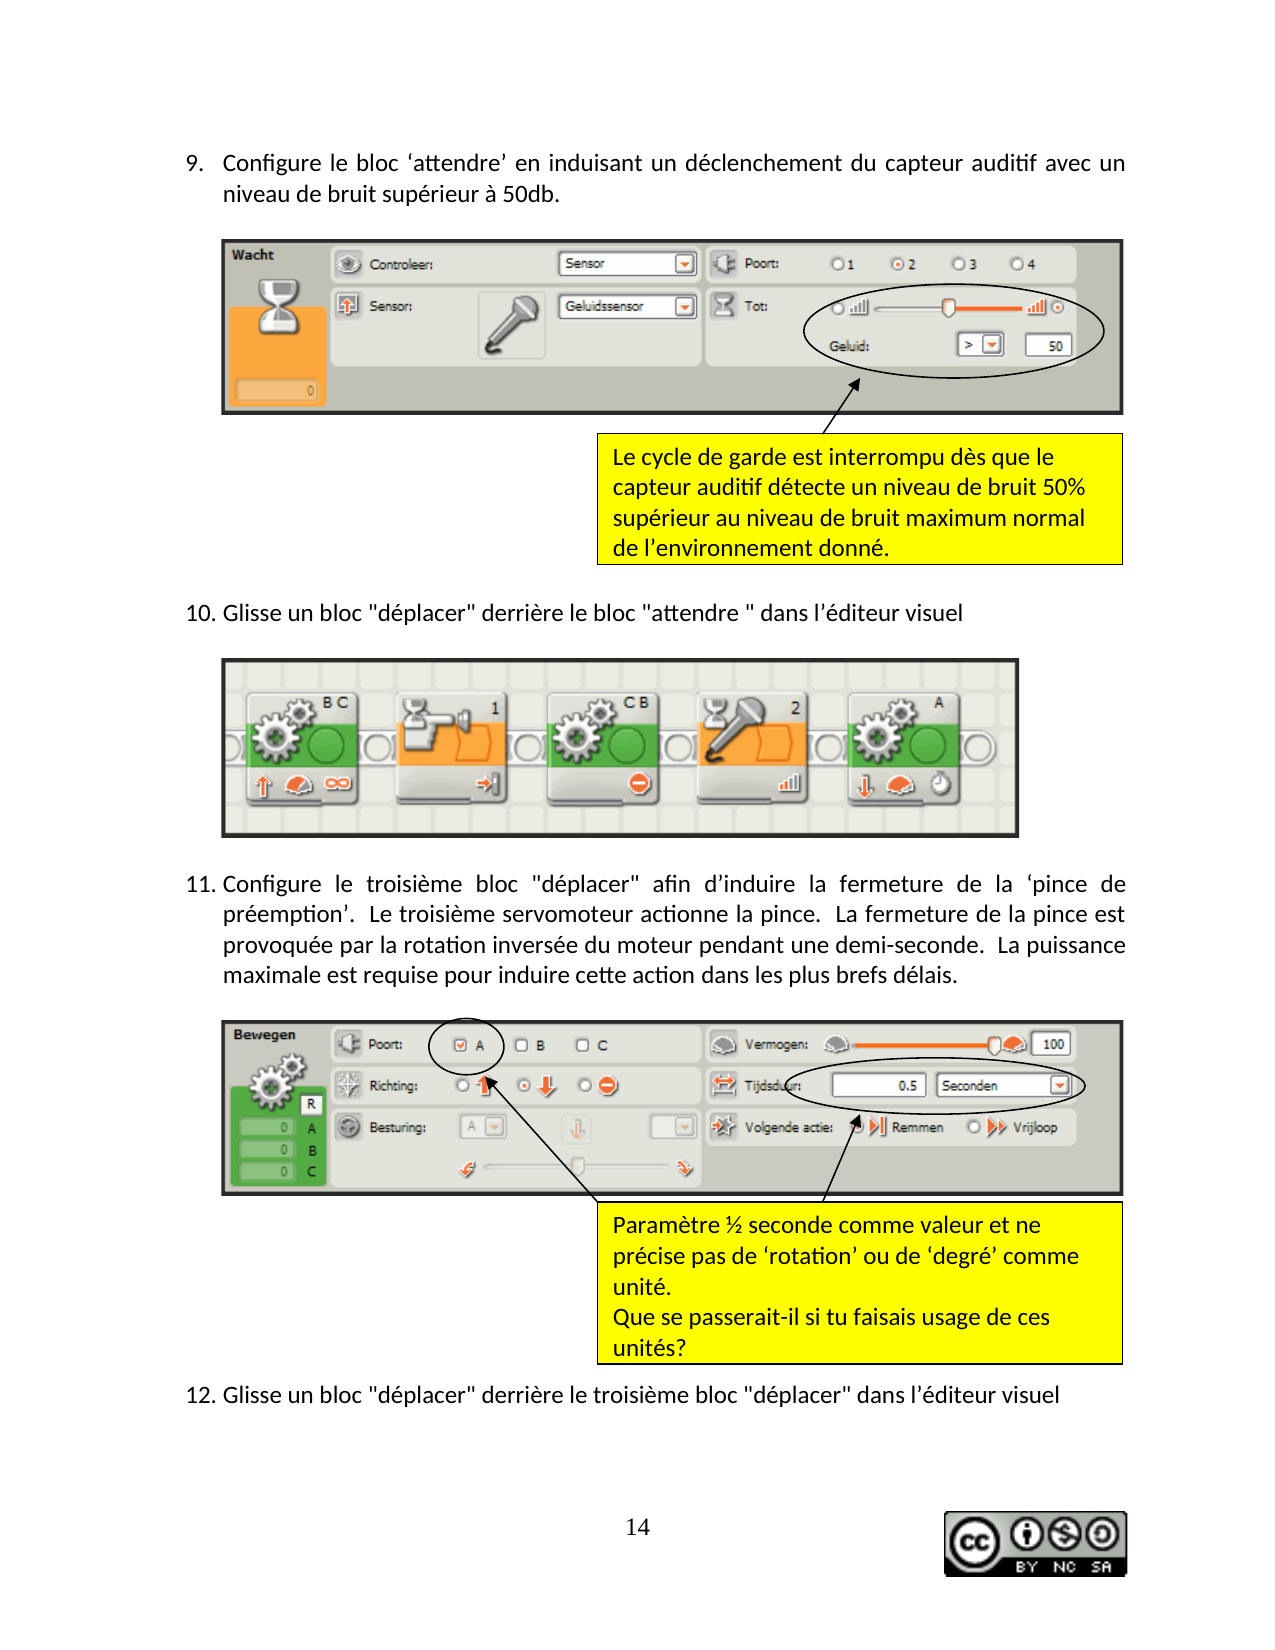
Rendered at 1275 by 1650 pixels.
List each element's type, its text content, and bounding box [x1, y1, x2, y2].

picture [221, 239, 1124, 415]
picture [221, 658, 1020, 838]
list Glisse un bloc "déplacer" derrière le bloc "attendre " dans l’éditeur visuel [185, 597, 1127, 628]
picture [944, 1511, 1128, 1577]
list Configure le troisième bloc "déplacer" afin d’induire la fermeture de la ‘pince de préemption’. Le troisième servomoteur actionne la pince. La fermeture de la pince est provoquée par la rotation inversée du moteur pendant une demi-seconde. La puissance maximale est requise pour induire cette action dans les plus brefs délais. [185, 868, 1127, 990]
list Configure le bloc ‘attendre’ en induisant un déclenchement du capteur auditif avec un niveau de bruit supérieur à 50db. [185, 148, 1127, 209]
picture [430, 1020, 503, 1073]
picture [221, 1020, 1124, 1196]
list Glisse un bloc "déplacer" derrière le troisième bloc "déplacer" dans l’éditeur visuel [185, 1379, 1127, 1409]
